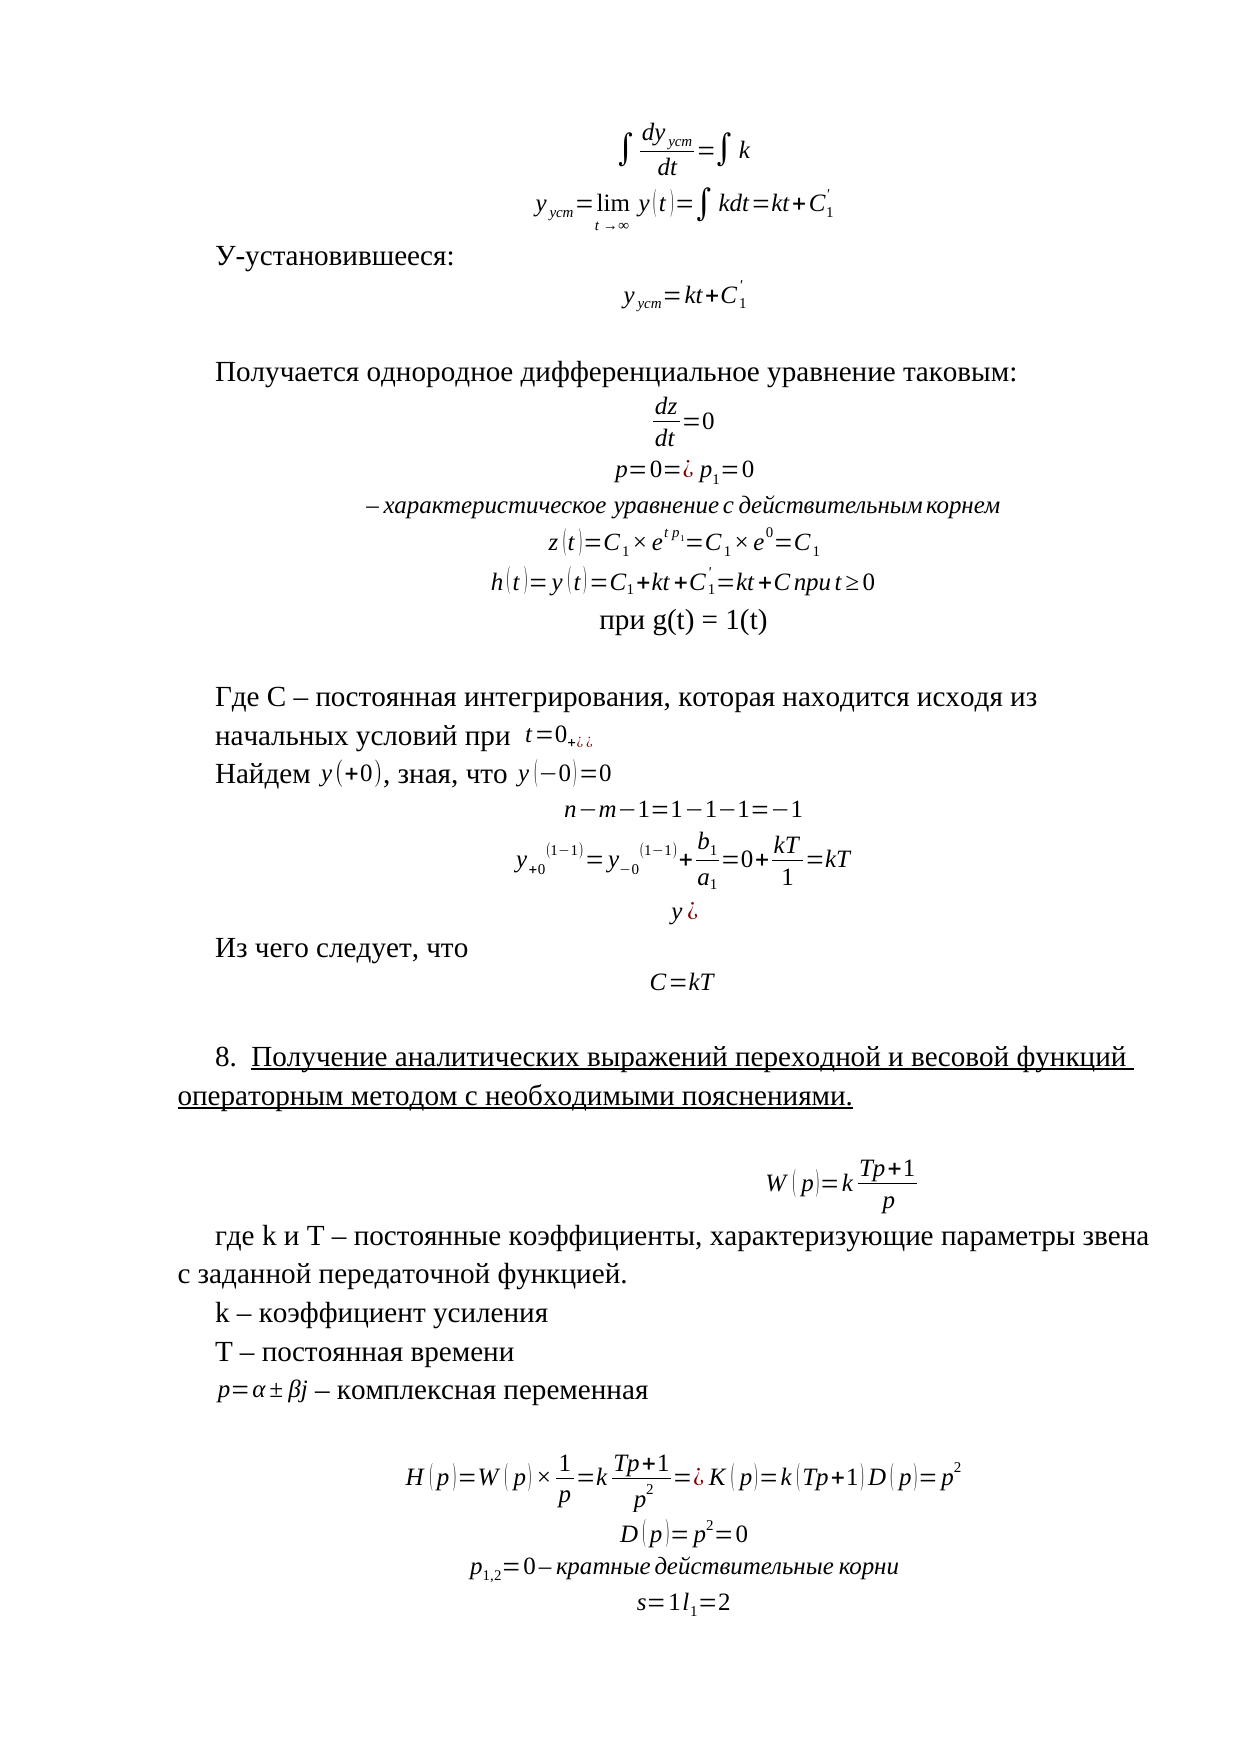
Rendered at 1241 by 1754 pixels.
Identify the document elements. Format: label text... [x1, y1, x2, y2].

list Из чего следует, что [215, 930, 1152, 963]
list Найдем , зная, что [215, 757, 1152, 790]
text T – постоянная времени [215, 1334, 1152, 1367]
list Получается однородное дифференциальное уравнение таковым: [215, 354, 1152, 388]
text где k и T – постоянные коэффициенты, характеризующие параметры звена с заданной передаточной функцией. [177, 1218, 1152, 1290]
list Получение аналитических выражений переходной и весовой функций операторным методом с необходимыми пояснениями. [177, 1039, 1152, 1111]
list при g(t) = 1(t) [215, 602, 1152, 636]
text k – коэффициент усиления [215, 1295, 1152, 1329]
text – комплексная переменная [215, 1372, 1152, 1406]
list У-установившееся: [215, 238, 1152, 272]
list Где С – постоянная интегрирования, которая находится исходя из начальных условий при [215, 679, 1152, 752]
